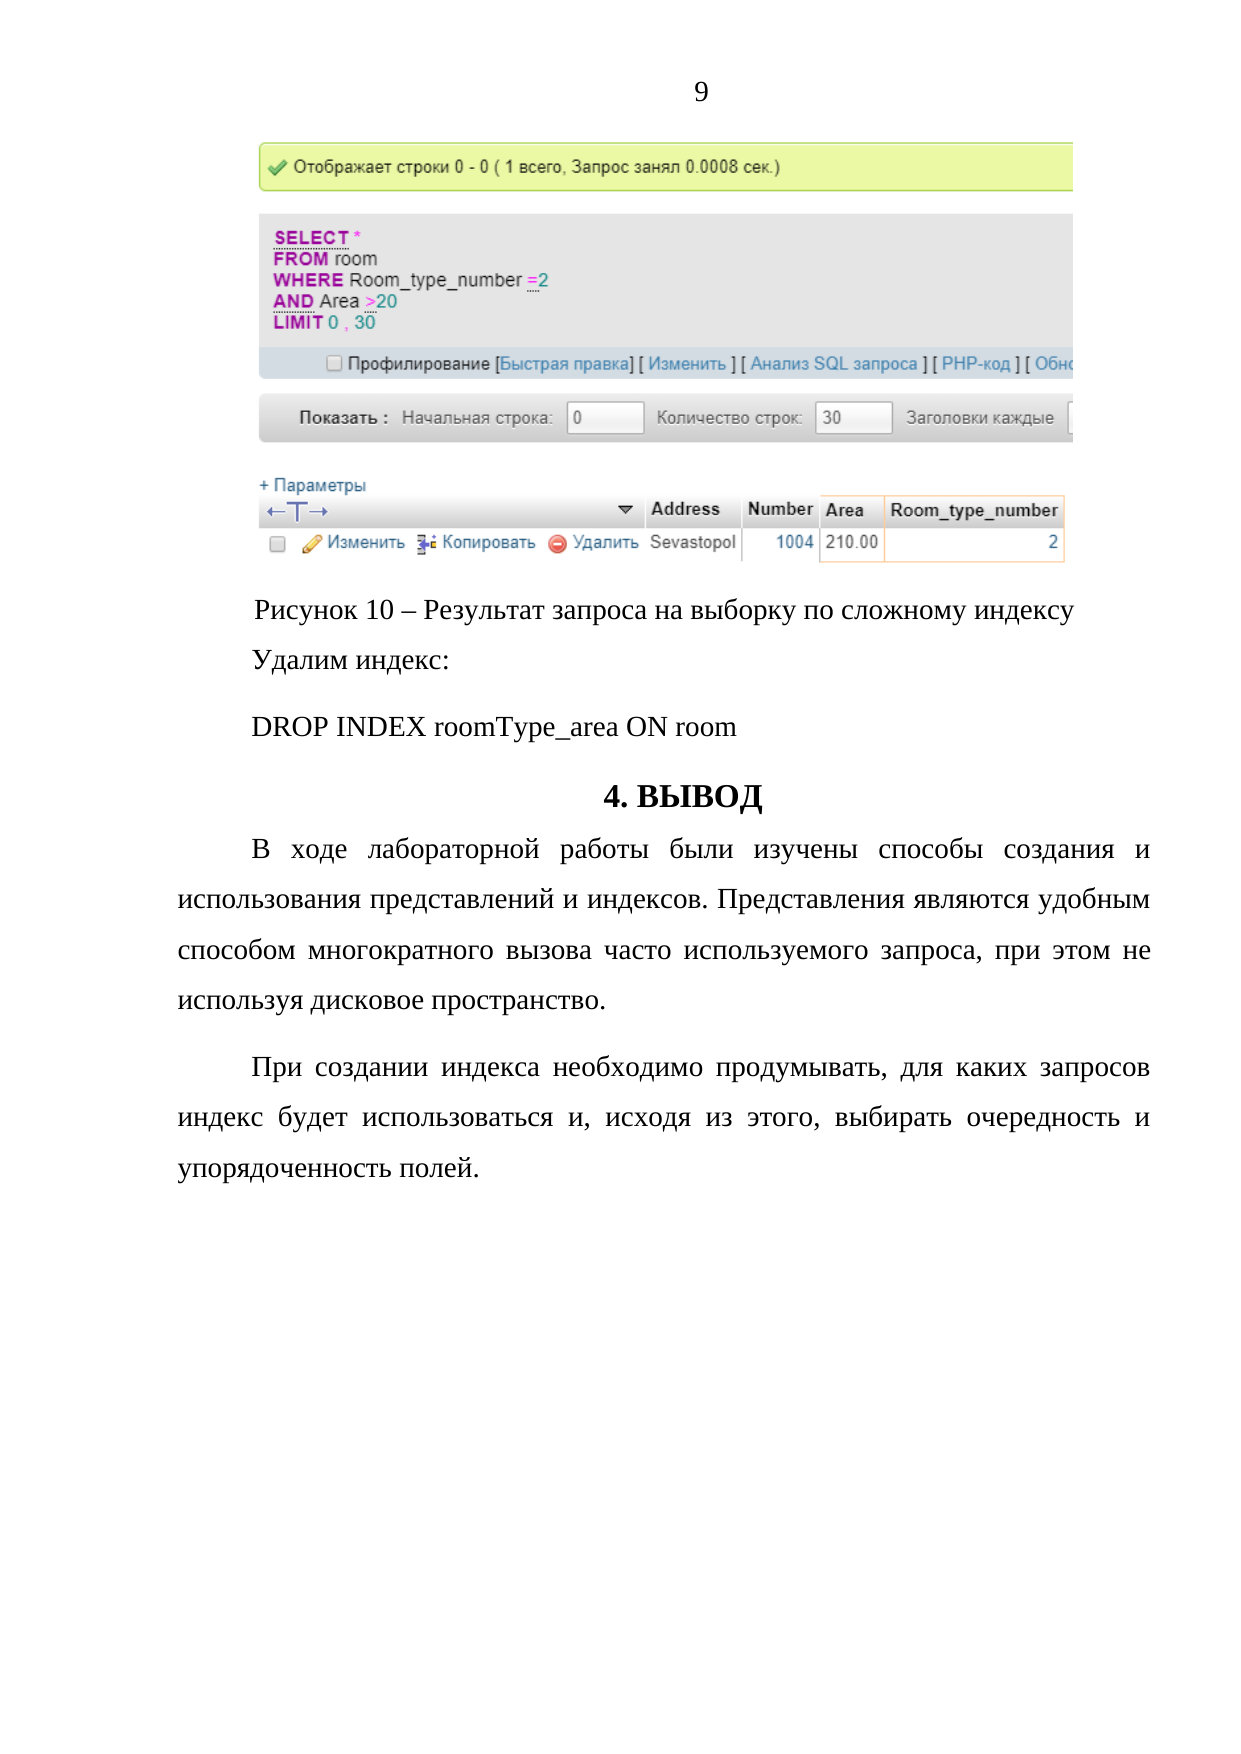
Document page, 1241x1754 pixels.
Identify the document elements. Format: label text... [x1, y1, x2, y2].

text DROP INDEX roomType_area ON room [177, 709, 1152, 743]
text Рисунок 10 – Результат запроса на выборку по сложному индексу [177, 592, 1152, 626]
text Удалим индекс: [177, 642, 1152, 676]
text При создании индекса необходимо продумывать, для каких запросов индекс будет использоваться и, исходя из этого, выбирать очередность и упорядоченность полей. [177, 1049, 1152, 1183]
text В ходе лабораторной работы были изучены способы создания и использования представлений и индексов. Представления являются удобным способом многократного вызова часто используемого запроса, при этом не используя дисковое пространство. [177, 831, 1152, 1016]
subtitle ВЫВОД [214, 776, 1152, 814]
picture [255, 141, 1073, 576]
